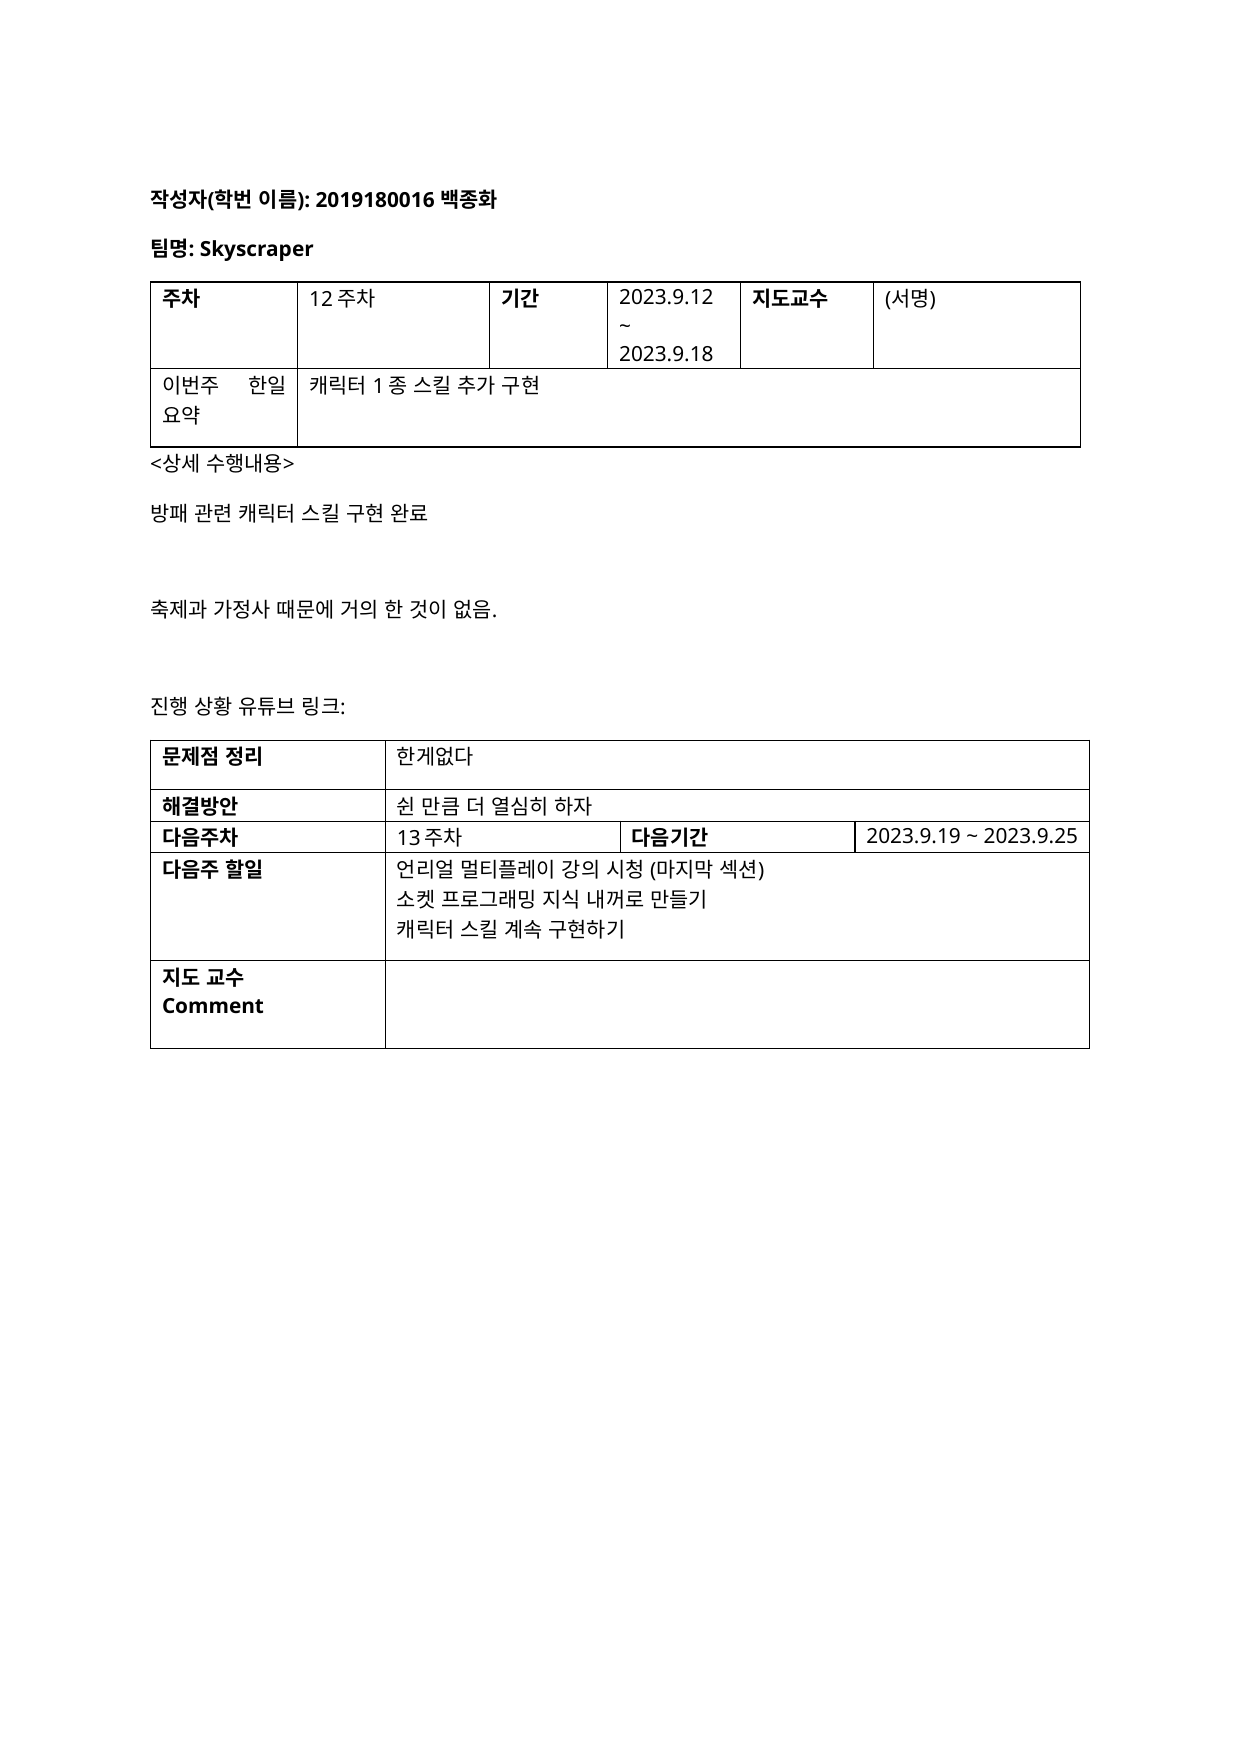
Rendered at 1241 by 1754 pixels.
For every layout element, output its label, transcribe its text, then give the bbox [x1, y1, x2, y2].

table_cell 언리얼 멀티플레이 강의 시청 (마지막 섹션) 소켓 프로그래밍 지식 내꺼로 만들기 캐릭터 스킬 계속 구현하기 [386, 853, 1089, 960]
table_header 주차 [151, 283, 297, 368]
table_cell 쉰 만큼 더 열심히 하자 [386, 790, 1089, 821]
table_cell 해결방안 [151, 790, 385, 821]
table_header 문제점 정리 [151, 741, 385, 789]
text 방패 관련 캐릭터 스킬 구현 완료 [150, 497, 1090, 527]
table_cell 2023.9.19 ~ 2023.9.25 [856, 822, 1089, 852]
text 축제과 가정사 때문에 거의 한 것이 없음. [150, 593, 1090, 624]
table_header 한게없다 [386, 741, 1089, 789]
table_cell 13주차 [386, 822, 620, 852]
table_cell 다음주 할일 [151, 853, 385, 960]
table_header 12주차 [298, 283, 489, 368]
table_cell 지도 교수 Comment [151, 961, 385, 1047]
table_cell 다음주차 [151, 822, 385, 852]
text 진행 상황 유튜브 링크: [150, 690, 1090, 720]
table_header 기간 [490, 283, 607, 368]
table_cell 캐릭터 1종 스킬 추가 구현 [298, 369, 1080, 446]
table_cell 다음기간 [621, 822, 854, 852]
table_header 2023.9.12 ~ 2023.9.18 [608, 283, 740, 368]
table_cell 이번주 한일 요약 [151, 369, 297, 446]
table_header 지도교수 [741, 283, 873, 368]
text <상세 수행내용> [150, 447, 1090, 478]
table_header (서명) [874, 283, 1080, 368]
table_cell [386, 961, 1089, 1047]
